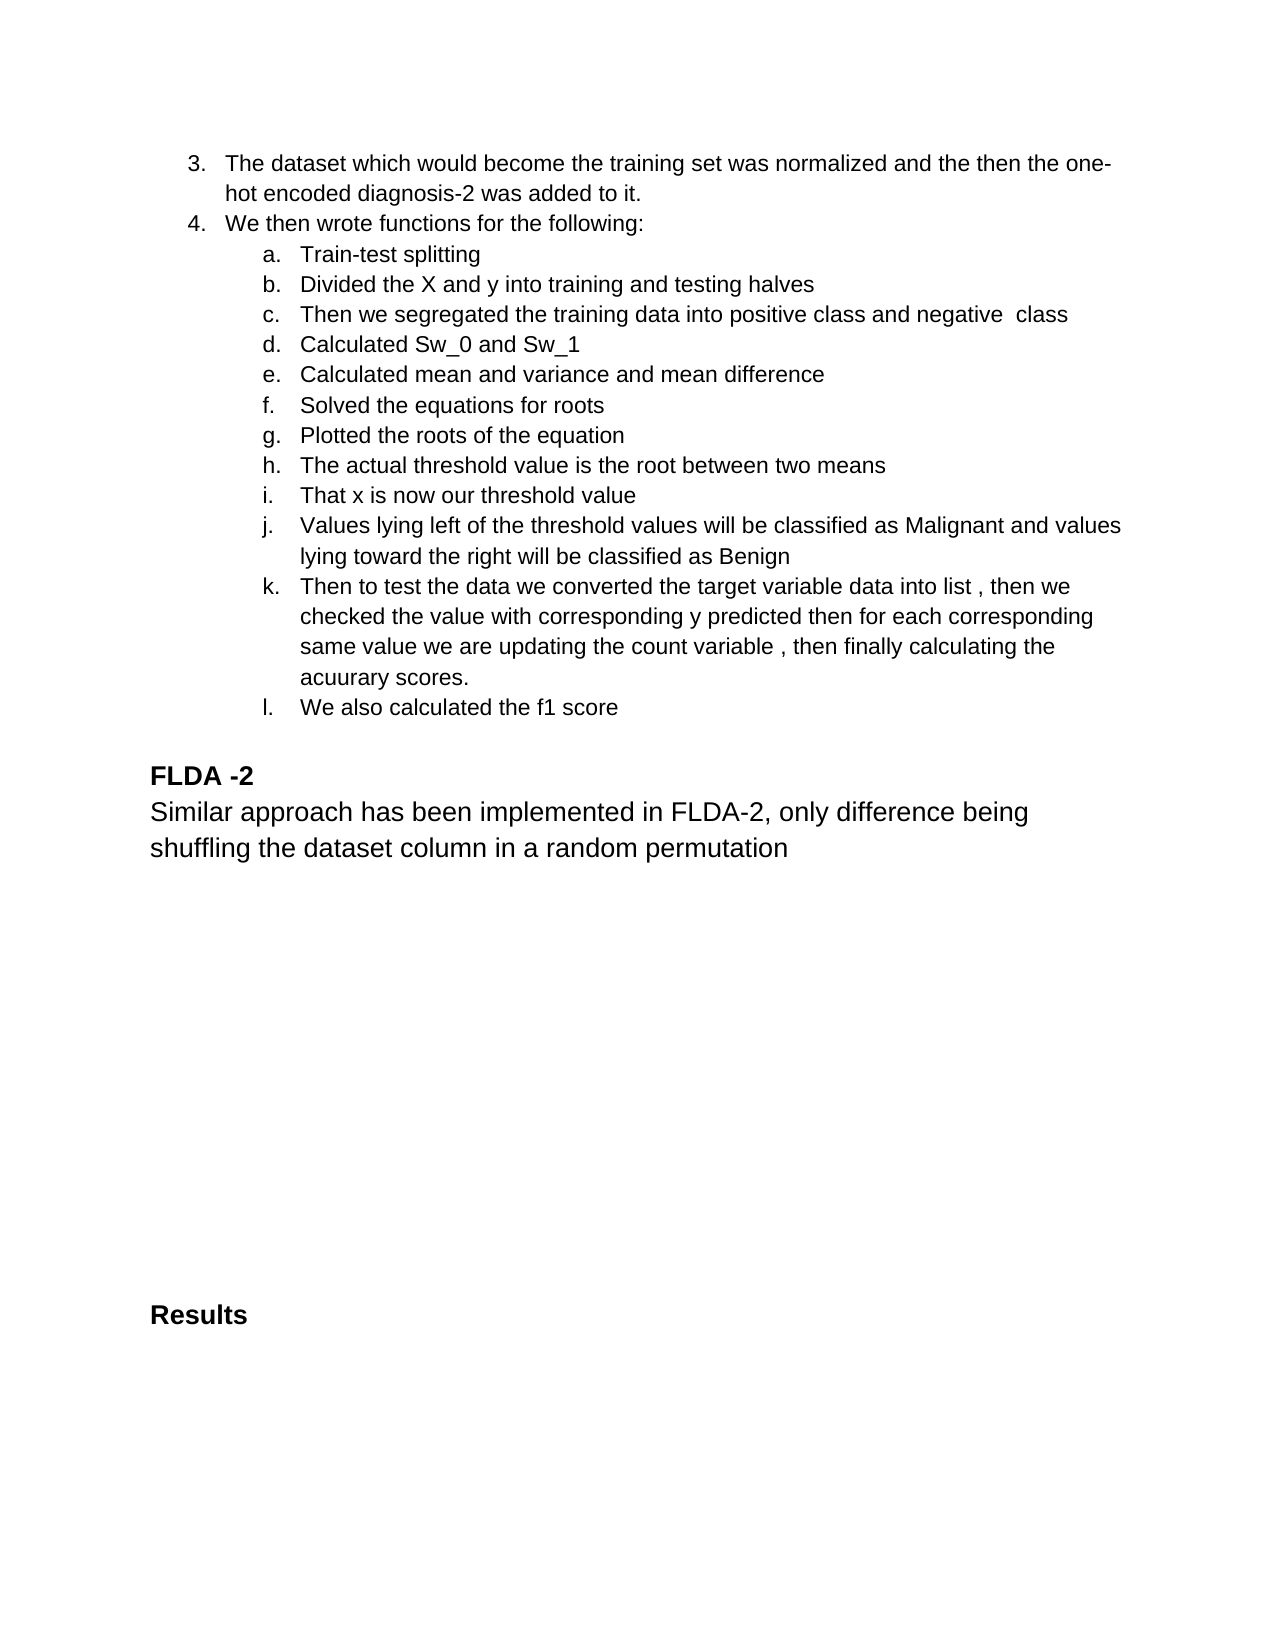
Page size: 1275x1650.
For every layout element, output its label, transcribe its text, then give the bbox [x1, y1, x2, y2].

list Train-test splitting [262, 241, 1125, 267]
list Values lying left of the threshold values will be classified as Malignant and values lying toward the right will be classified as Benign [262, 512, 1125, 569]
text Results [150, 1299, 1125, 1330]
list Calculated Sw_0 and Sw_1 [262, 331, 1125, 358]
list We then wrote functions for the following: [187, 210, 1125, 237]
list Then to test the data we converted the target variable data into list , then we checked the value with corresponding y predicted then for each corresponding same value we are updating the count variable , then finally calculating the acuurary scores. [262, 573, 1125, 690]
list Solved the equations for roots [262, 392, 1125, 418]
list Then we segregated the training data into positive class and negative class [262, 301, 1125, 327]
text FLDA -2 [150, 760, 1125, 791]
list Plotted the roots of the equation [262, 422, 1125, 448]
list The actual threshold value is the root between two means [262, 452, 1125, 478]
list We also calculated the f1 score [262, 694, 1125, 720]
list That x is now our threshold value [262, 482, 1125, 509]
list Calculated mean and variance and mean difference [262, 361, 1125, 388]
list Divided the X and y into training and testing halves [262, 271, 1125, 297]
text Similar approach has been implemented in FLDA-2, only difference being shuffling the dataset column in a random permutation [150, 796, 1125, 863]
list The dataset which would become the training set was normalized and the then the one-hot encoded diagnosis-2 was added to it. [187, 150, 1125, 207]
